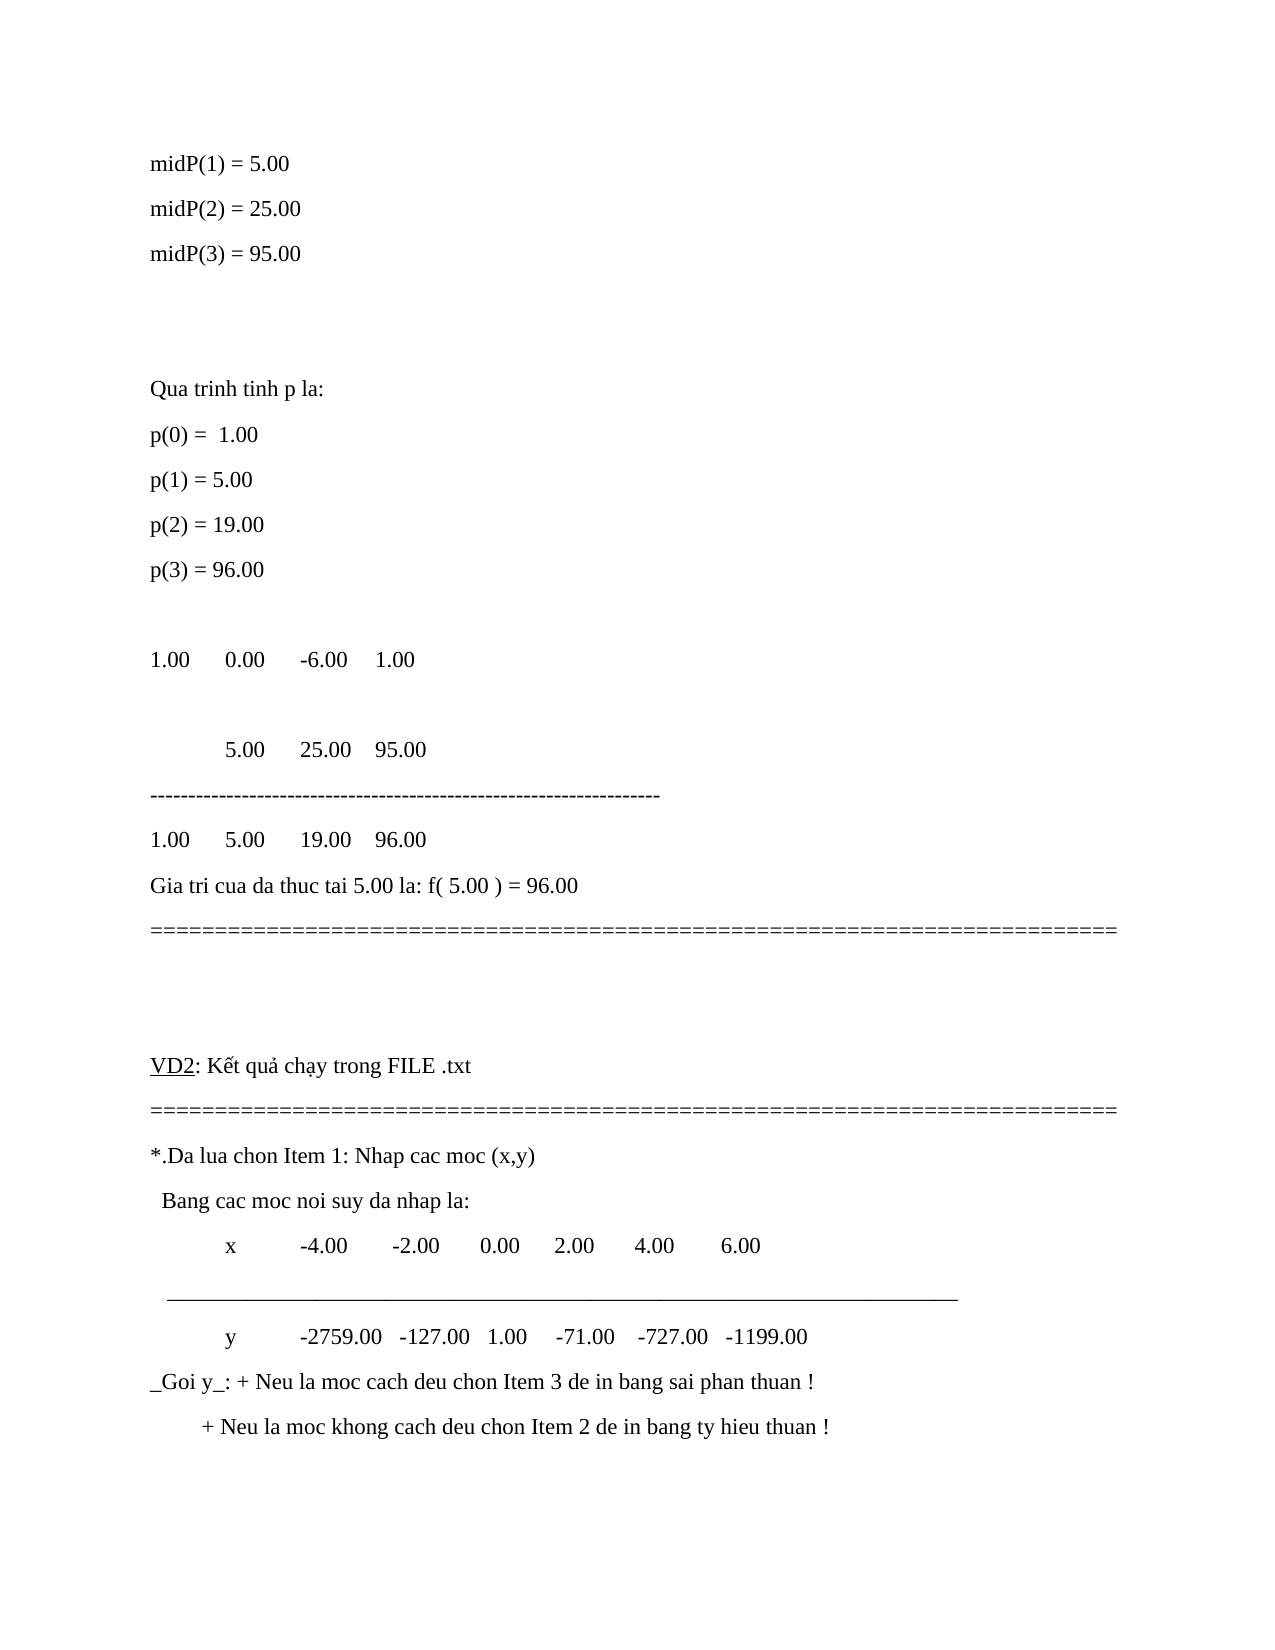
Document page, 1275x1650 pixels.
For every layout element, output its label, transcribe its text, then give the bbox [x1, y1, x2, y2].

text _____________________________________________________________________ [150, 1278, 1125, 1304]
text Bang cac moc noi suy da nhap la: [150, 1187, 1125, 1214]
text 5.00 25.00 95.00 [150, 736, 1125, 763]
text *.Da lua chon Item 1: Nhap cac moc (x,y) [150, 1142, 1125, 1169]
text _Goi y_: + Neu la moc cach deu chon Item 3 de in bang sai phan thuan ! [150, 1368, 1125, 1394]
text 1.00 0.00 -6.00 1.00 [150, 646, 1125, 672]
text p(0) = 1.00 [150, 421, 1125, 447]
text =========================================================================== [150, 1097, 1125, 1123]
text x -4.00 -2.00 0.00 2.00 4.00 6.00 [150, 1232, 1125, 1259]
text midP(3) = 95.00 [150, 240, 1125, 267]
text p(1) = 5.00 [150, 466, 1125, 492]
text Gia tri cua da thuc tai 5.00 la: f( 5.00 ) = 96.00 [150, 872, 1125, 898]
text p(3) = 96.00 [150, 556, 1125, 582]
text midP(2) = 25.00 [150, 195, 1125, 221]
text VD2: Kết quả chạy trong FILE .txt [150, 1052, 1125, 1078]
text ------------------------------------------------------------------- [150, 781, 1125, 808]
text p(2) = 19.00 [150, 511, 1125, 537]
text + Neu la moc khong cach deu chon Item 2 de in bang ty hieu thuan ! [150, 1413, 1125, 1439]
text Qua trinh tinh p la: [150, 376, 1125, 402]
text y -2759.00 -127.00 1.00 -71.00 -727.00 -1199.00 [150, 1323, 1125, 1349]
text midP(1) = 5.00 [150, 150, 1125, 176]
text 1.00 5.00 19.00 96.00 [150, 827, 1125, 853]
text =========================================================================== [150, 917, 1125, 943]
